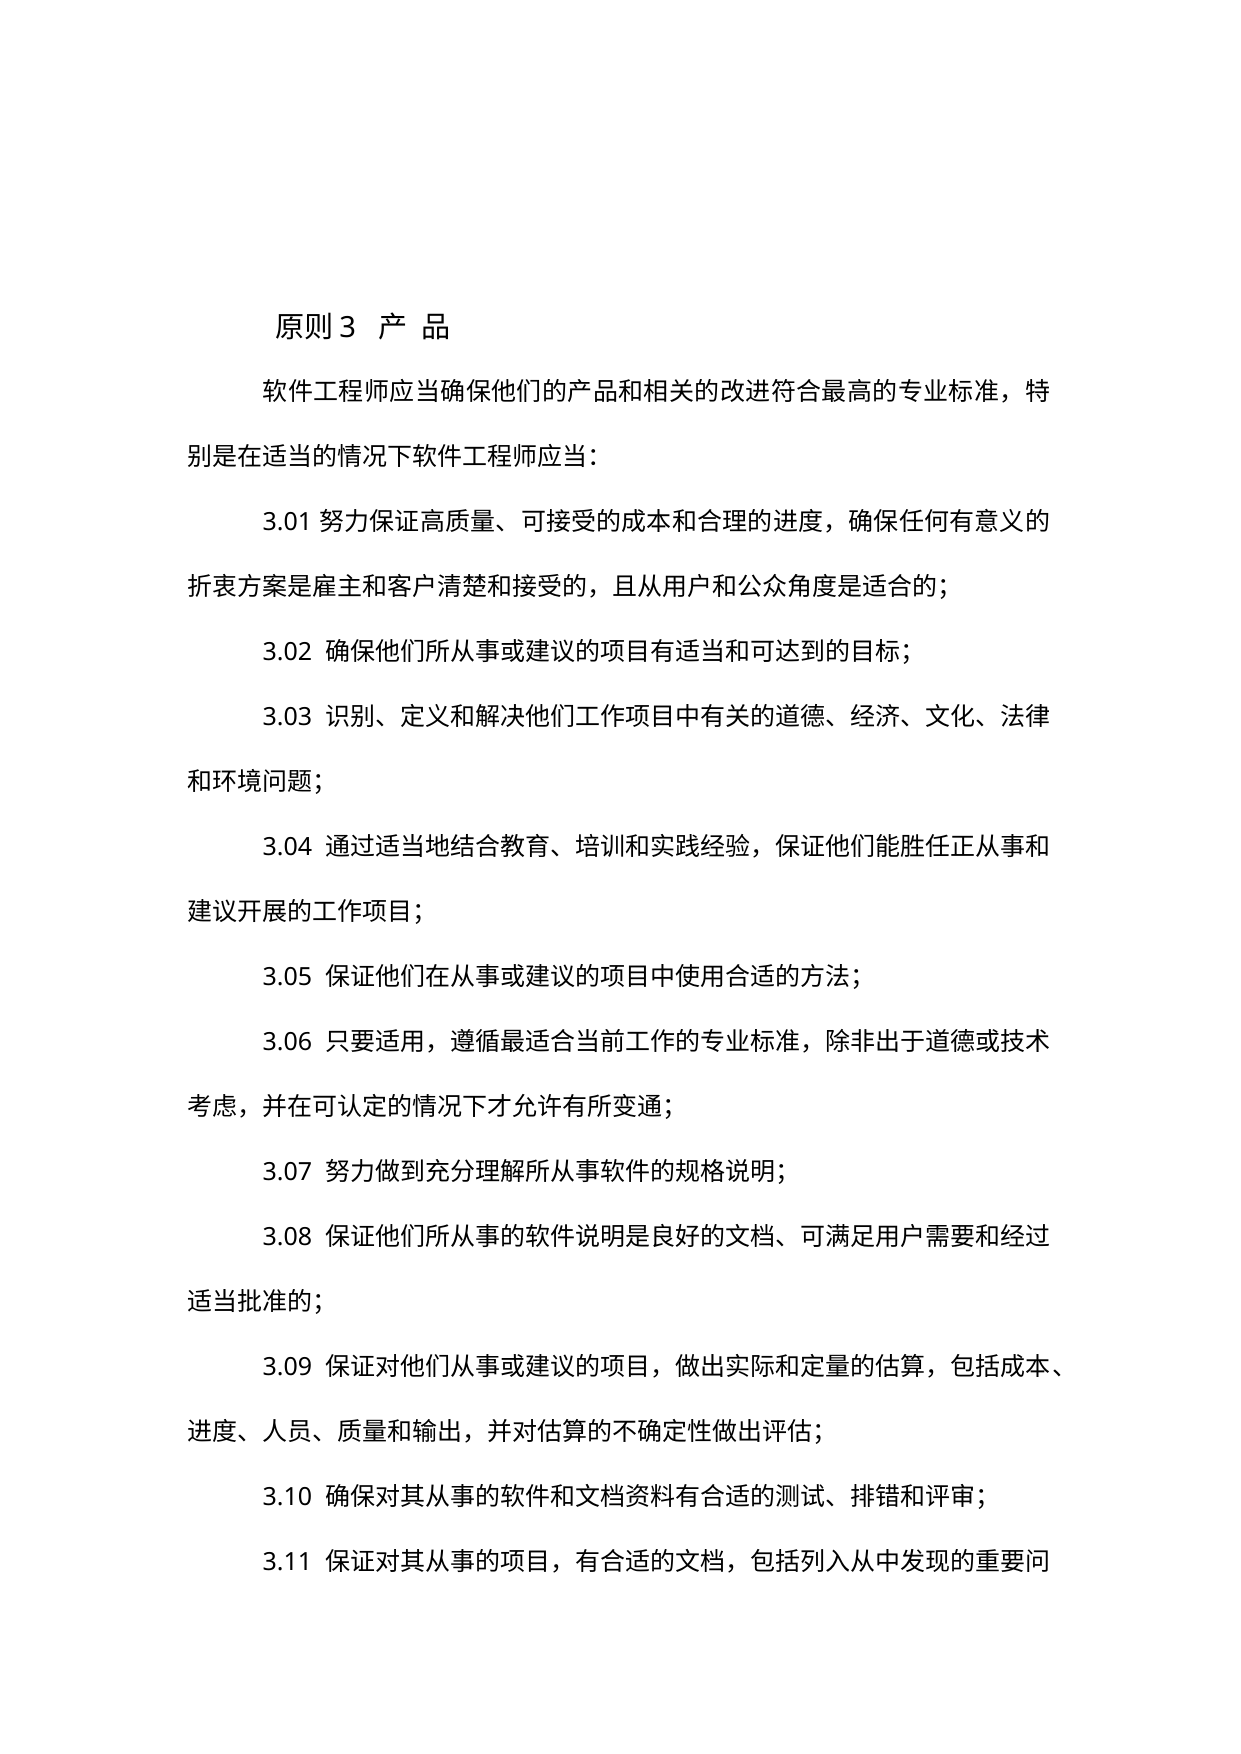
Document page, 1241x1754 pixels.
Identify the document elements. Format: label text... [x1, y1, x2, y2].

text 3.09 保证对他们从事或建议的项目，做出实际和定量的估算，包括成本、进度、人员、质量和输出，并对估算的不确定性做出评估； [187, 1332, 1053, 1462]
text 3.07 努力做到充分理解所从事软件的规格说明； [187, 1137, 1053, 1202]
text 3.03 识别、定义和解决他们工作项目中有关的道德、经济、文化、法律和环境问题； [187, 682, 1053, 812]
text 3.08 保证他们所从事的软件说明是良好的文档、可满足用户需要和经过适当批准的； [187, 1202, 1053, 1332]
text 3.04 通过适当地结合教育、培训和实践经验，保证他们能胜任正从事和建议开展的工作项目； [187, 812, 1053, 942]
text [187, 1527, 1053, 1592]
text 3.01 努力保证高质量、可接受的成本和合理的进度，确保任何有意义的折衷方案是雇主和客户清楚和接受的，且从用户和公众角度是适合的； [187, 487, 1053, 617]
text 软件工程师应当确保他们的产品和相关的改进符合最高的专业标准，特别是在适当的情况下软件工程师应当： [187, 357, 1053, 487]
text 3.06 只要适用，遵循最适合当前工作的专业标准，除非出于道德或技术考虑，并在可认定的情况下才允许有所变通； [187, 1007, 1053, 1137]
text 原则3 产 品 [187, 292, 1053, 357]
text 3.02 确保他们所从事或建议的项目有适当和可达到的目标； [187, 617, 1053, 682]
text 3.10 确保对其从事的软件和文档资料有合适的测试、排错和评审； [187, 1462, 1053, 1527]
text 3.05 保证他们在从事或建议的项目中使用合适的方法； [187, 942, 1053, 1007]
